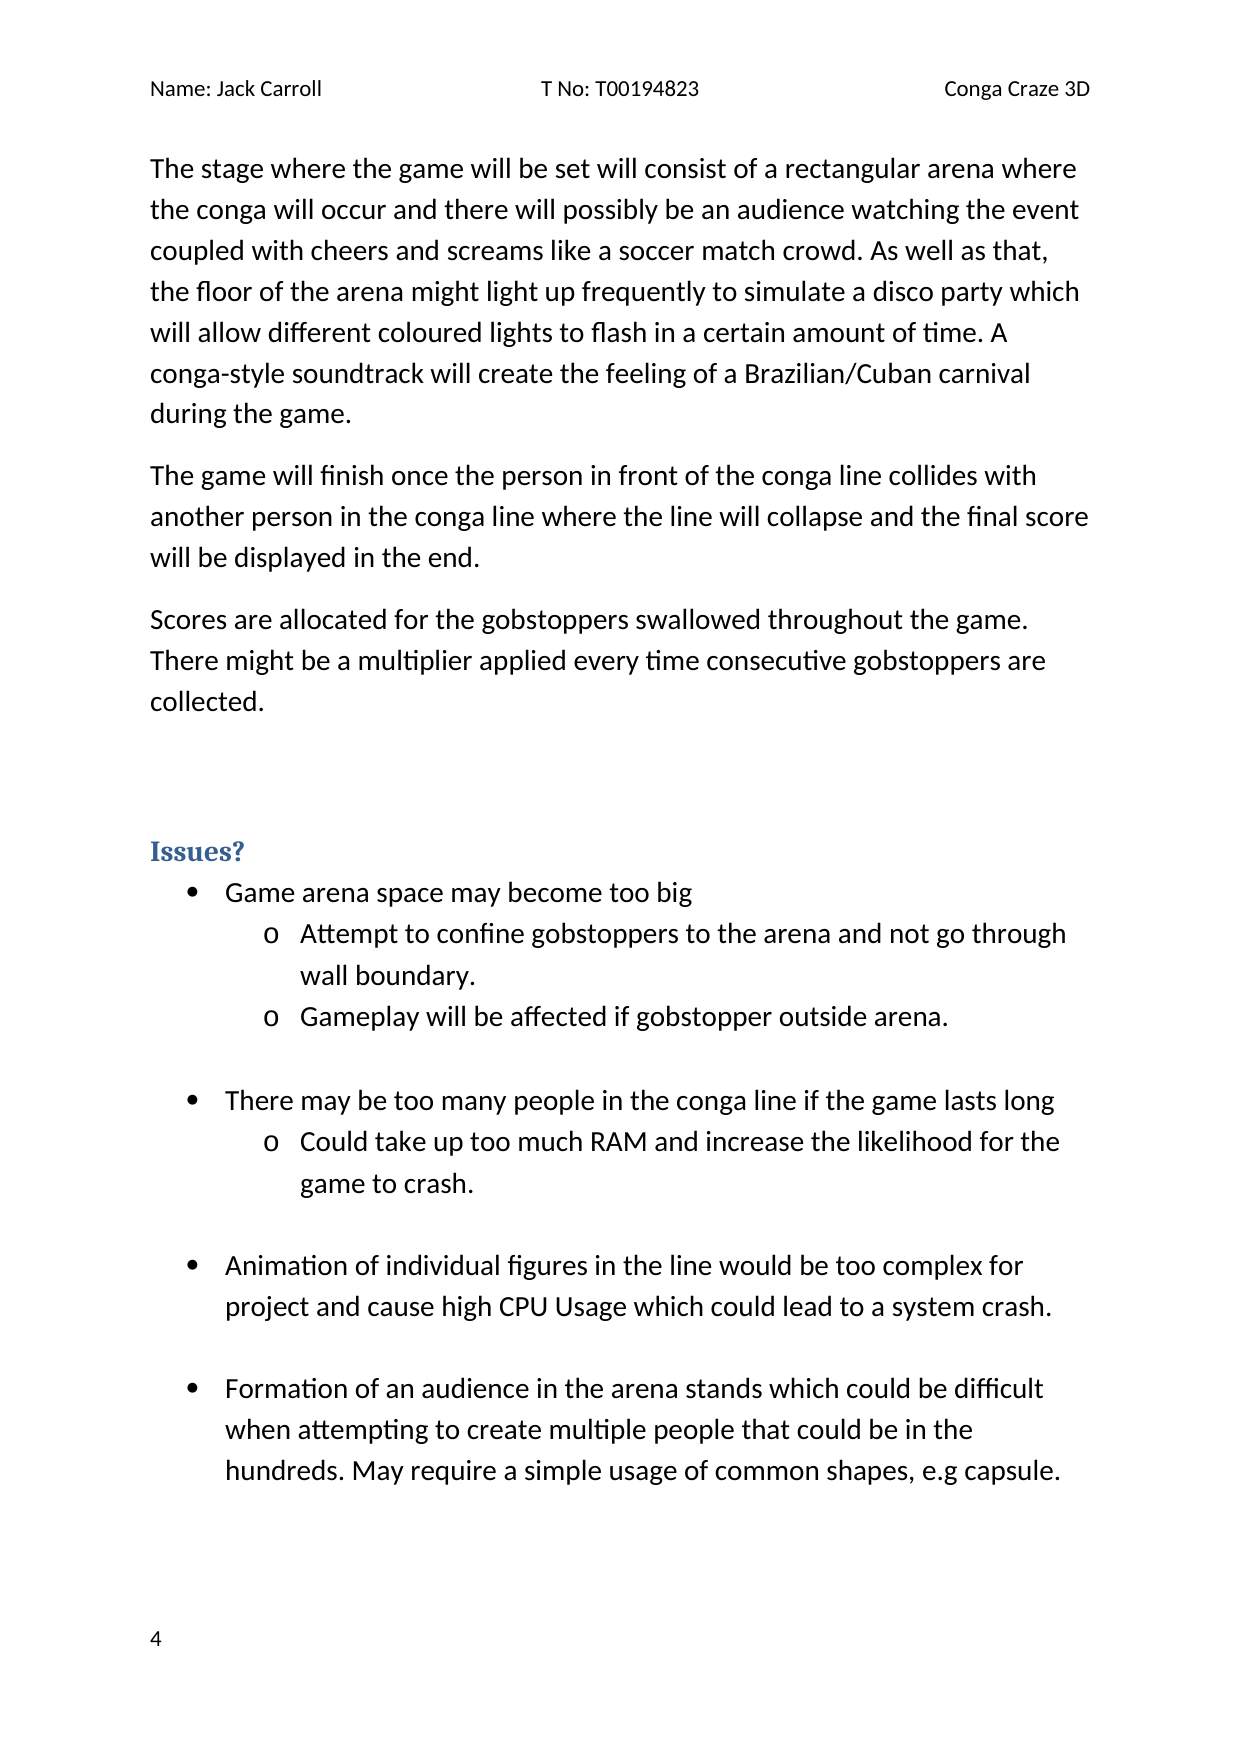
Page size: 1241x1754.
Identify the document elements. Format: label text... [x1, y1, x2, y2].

text The stage where the game will be set will consist of a rectangular arena where the conga will occur and there will possibly be an audience watching the event coupled with cheers and screams like a soccer match crowd. As well as that, the floor of the arena might light up frequently to simulate a disco party which will allow different coloured lights to flash in a certain amount of time. A conga-style soundtrack will create the feeling of a Brazilian/Cuban carnival during the game. [150, 150, 1090, 431]
text Scores are allocated for the gobstoppers swallowed throughout the game. There might be a multiplier applied every time consecutive gobstoppers are collected. [150, 601, 1090, 718]
list Formation of an audience in the arena stands which could be difficult when attempting to create multiple people that could be in the hundreds. May require a simple usage of common shapes, e.g capsule. [187, 1370, 1090, 1487]
list Gameplay will be affected if gobstopper outside arena. [262, 998, 1090, 1036]
list There may be too many people in the conga line if the game lasts long [187, 1082, 1090, 1118]
subtitle Issues? [150, 836, 1090, 869]
list Animation of individual figures in the line would be too complex for project and cause high CPU Usage which could lead to a system crash. [187, 1247, 1090, 1324]
list Attempt to confine gobstoppers to the arena and not go through wall boundary. [262, 915, 1090, 993]
list Game arena space may become too big [187, 874, 1090, 910]
list Could take up too much RAM and increase the likelihood for the game to crash. [262, 1123, 1090, 1201]
text The game will finish once the person in front of the conga line collides with another person in the conga line where the line will collapse and the final score will be displayed in the end. [150, 457, 1090, 575]
